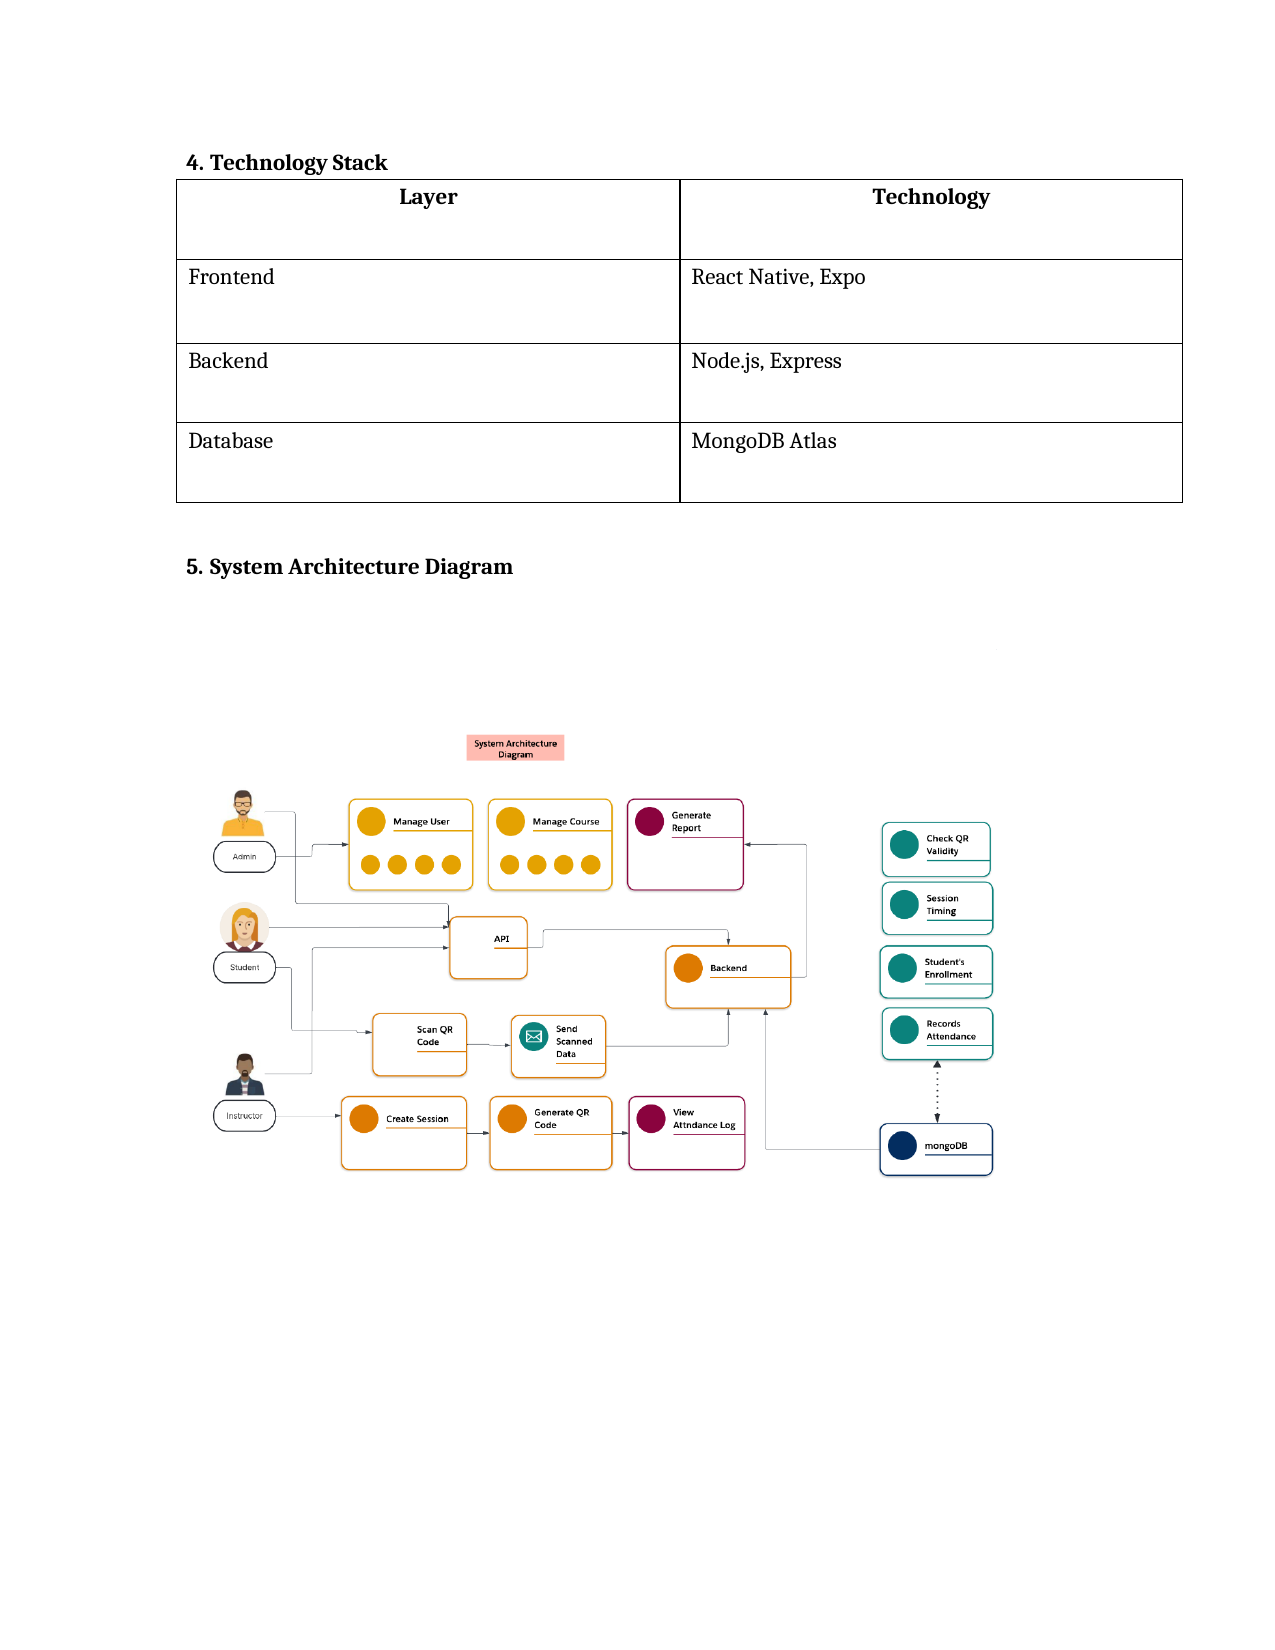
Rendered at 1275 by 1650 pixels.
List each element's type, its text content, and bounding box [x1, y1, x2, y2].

table_cell Frontend [177, 260, 679, 342]
picture [187, 629, 1093, 1334]
subtitle System Architecture Diagram [186, 554, 1093, 581]
table_cell MongoDB Atlas [681, 423, 1182, 502]
table_cell Node.js, Express [681, 344, 1182, 422]
table_header Layer [177, 180, 679, 258]
subtitle Technology Stack [186, 150, 1093, 176]
table_cell React Native, Expo [681, 260, 1182, 342]
table_header Technology [681, 180, 1182, 258]
table_cell Database [177, 423, 679, 502]
table_cell Backend [177, 344, 679, 422]
